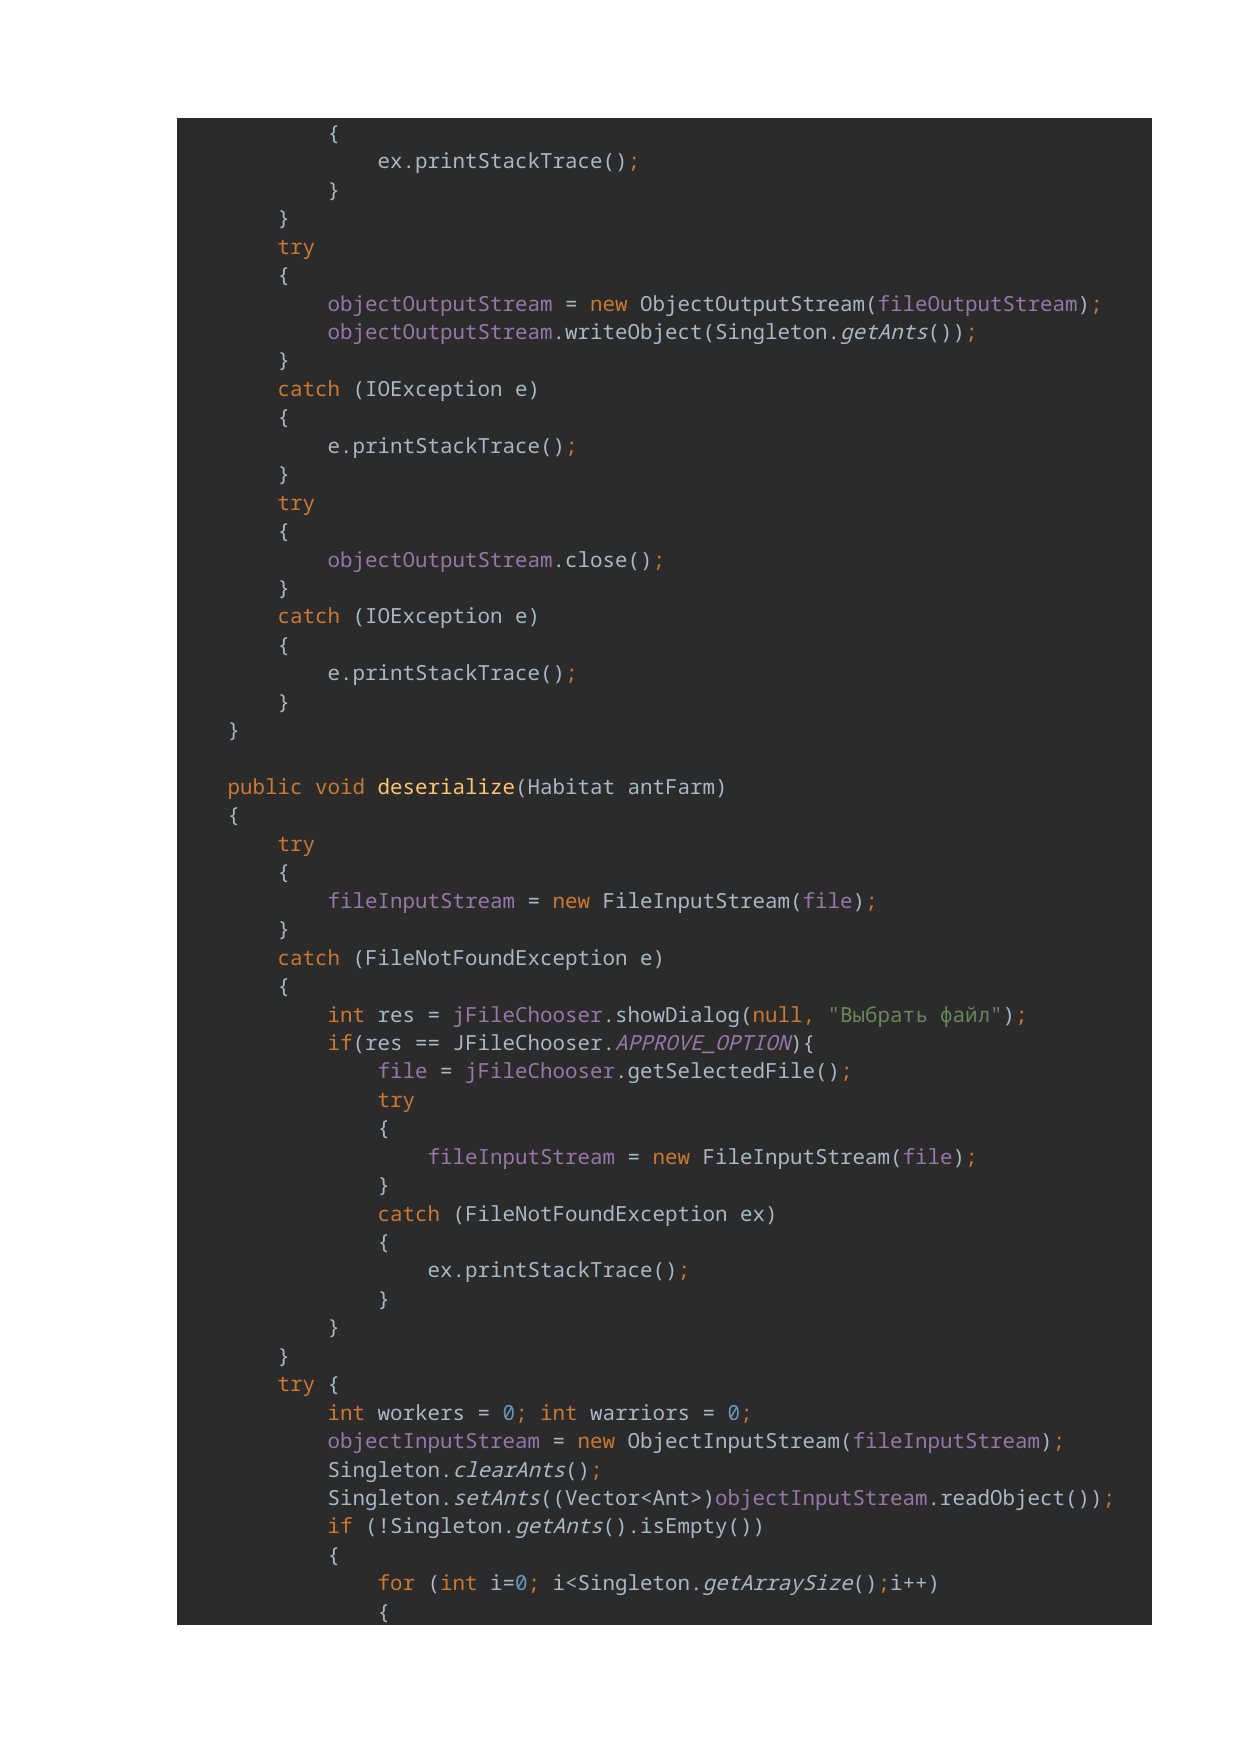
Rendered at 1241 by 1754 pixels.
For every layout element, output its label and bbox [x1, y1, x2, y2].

text [177, 118, 1152, 1625]
